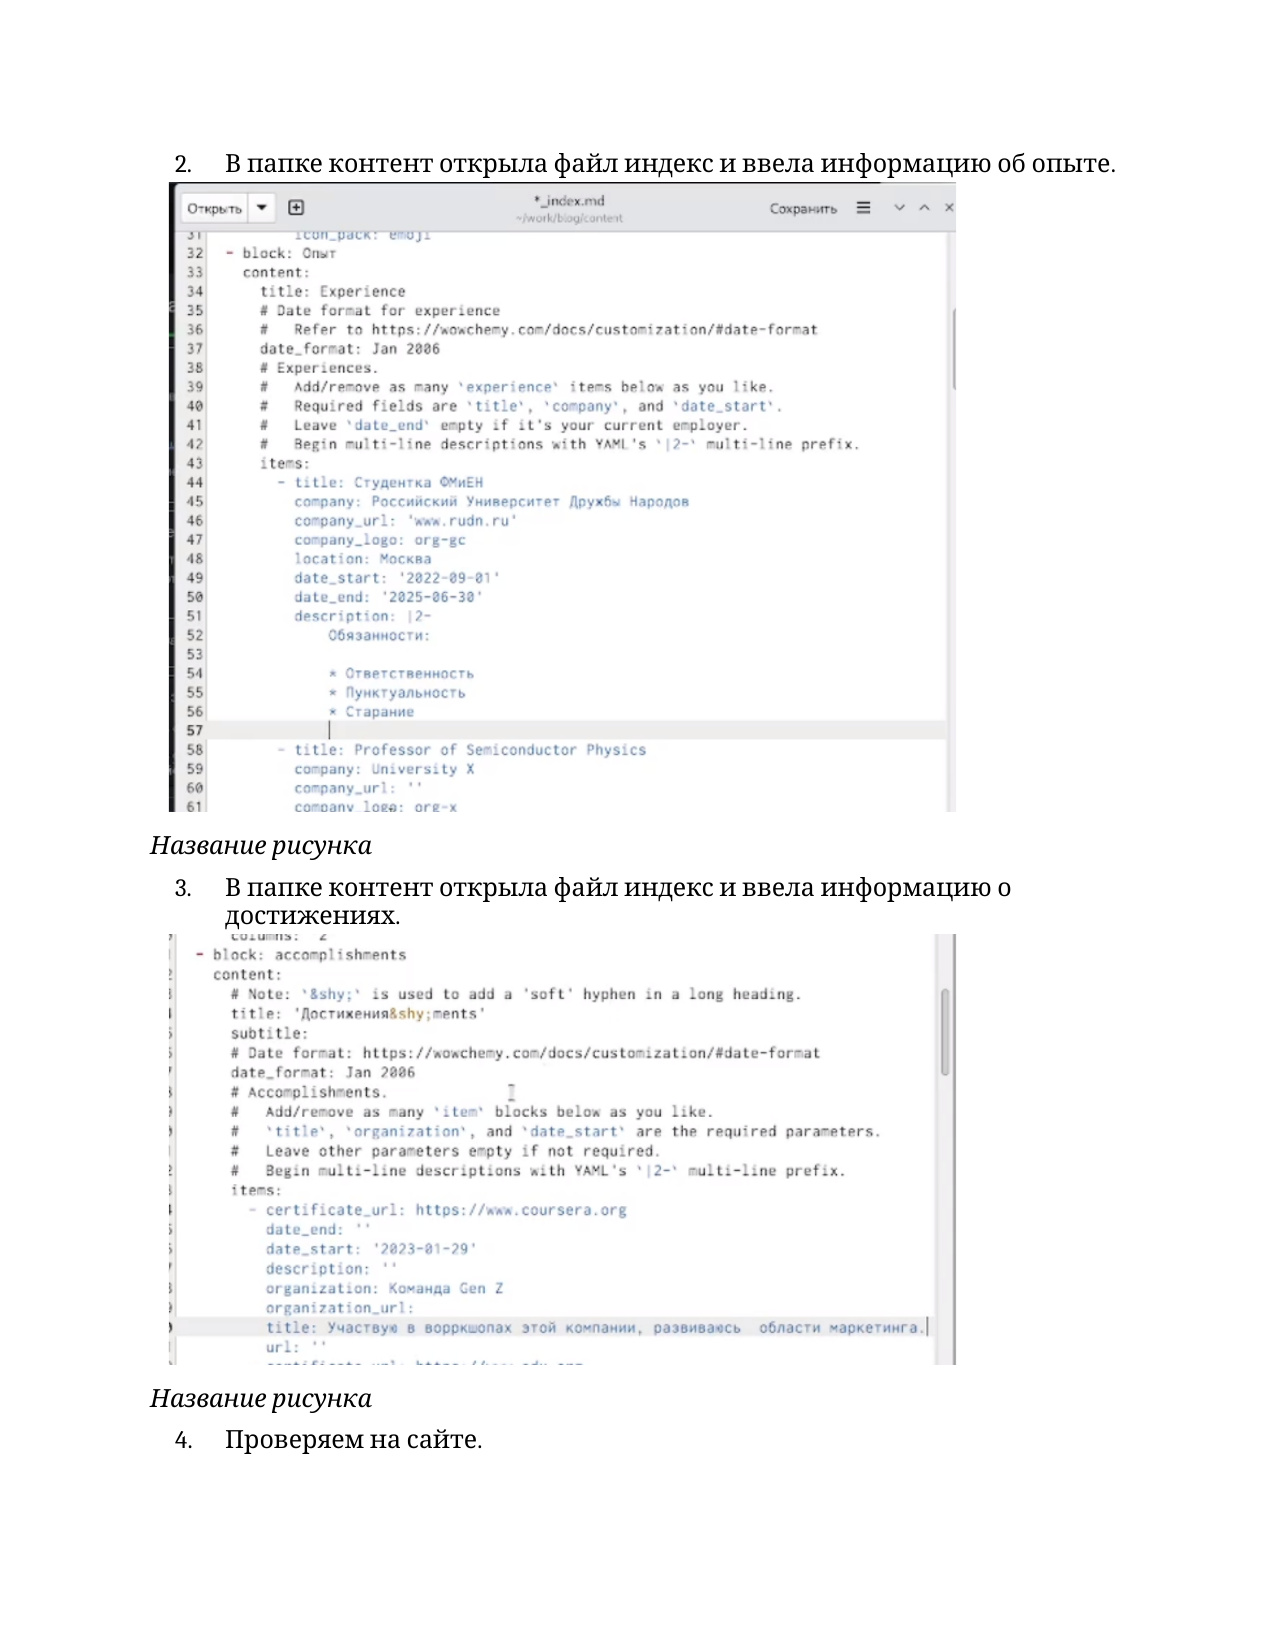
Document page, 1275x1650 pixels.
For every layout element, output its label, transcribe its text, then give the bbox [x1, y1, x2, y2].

list В папке контент открыла файл индекс и ввела информацию о достижениях. [175, 873, 1125, 931]
text Название рисунка [150, 832, 1125, 861]
picture [168, 934, 957, 1365]
text Название рисунка [150, 1385, 1125, 1414]
list В папке контент открыла файл индекс и ввела информацию об опыте. [175, 150, 1125, 179]
list Проверяем на сайте. [175, 1426, 1125, 1455]
picture [168, 182, 957, 812]
